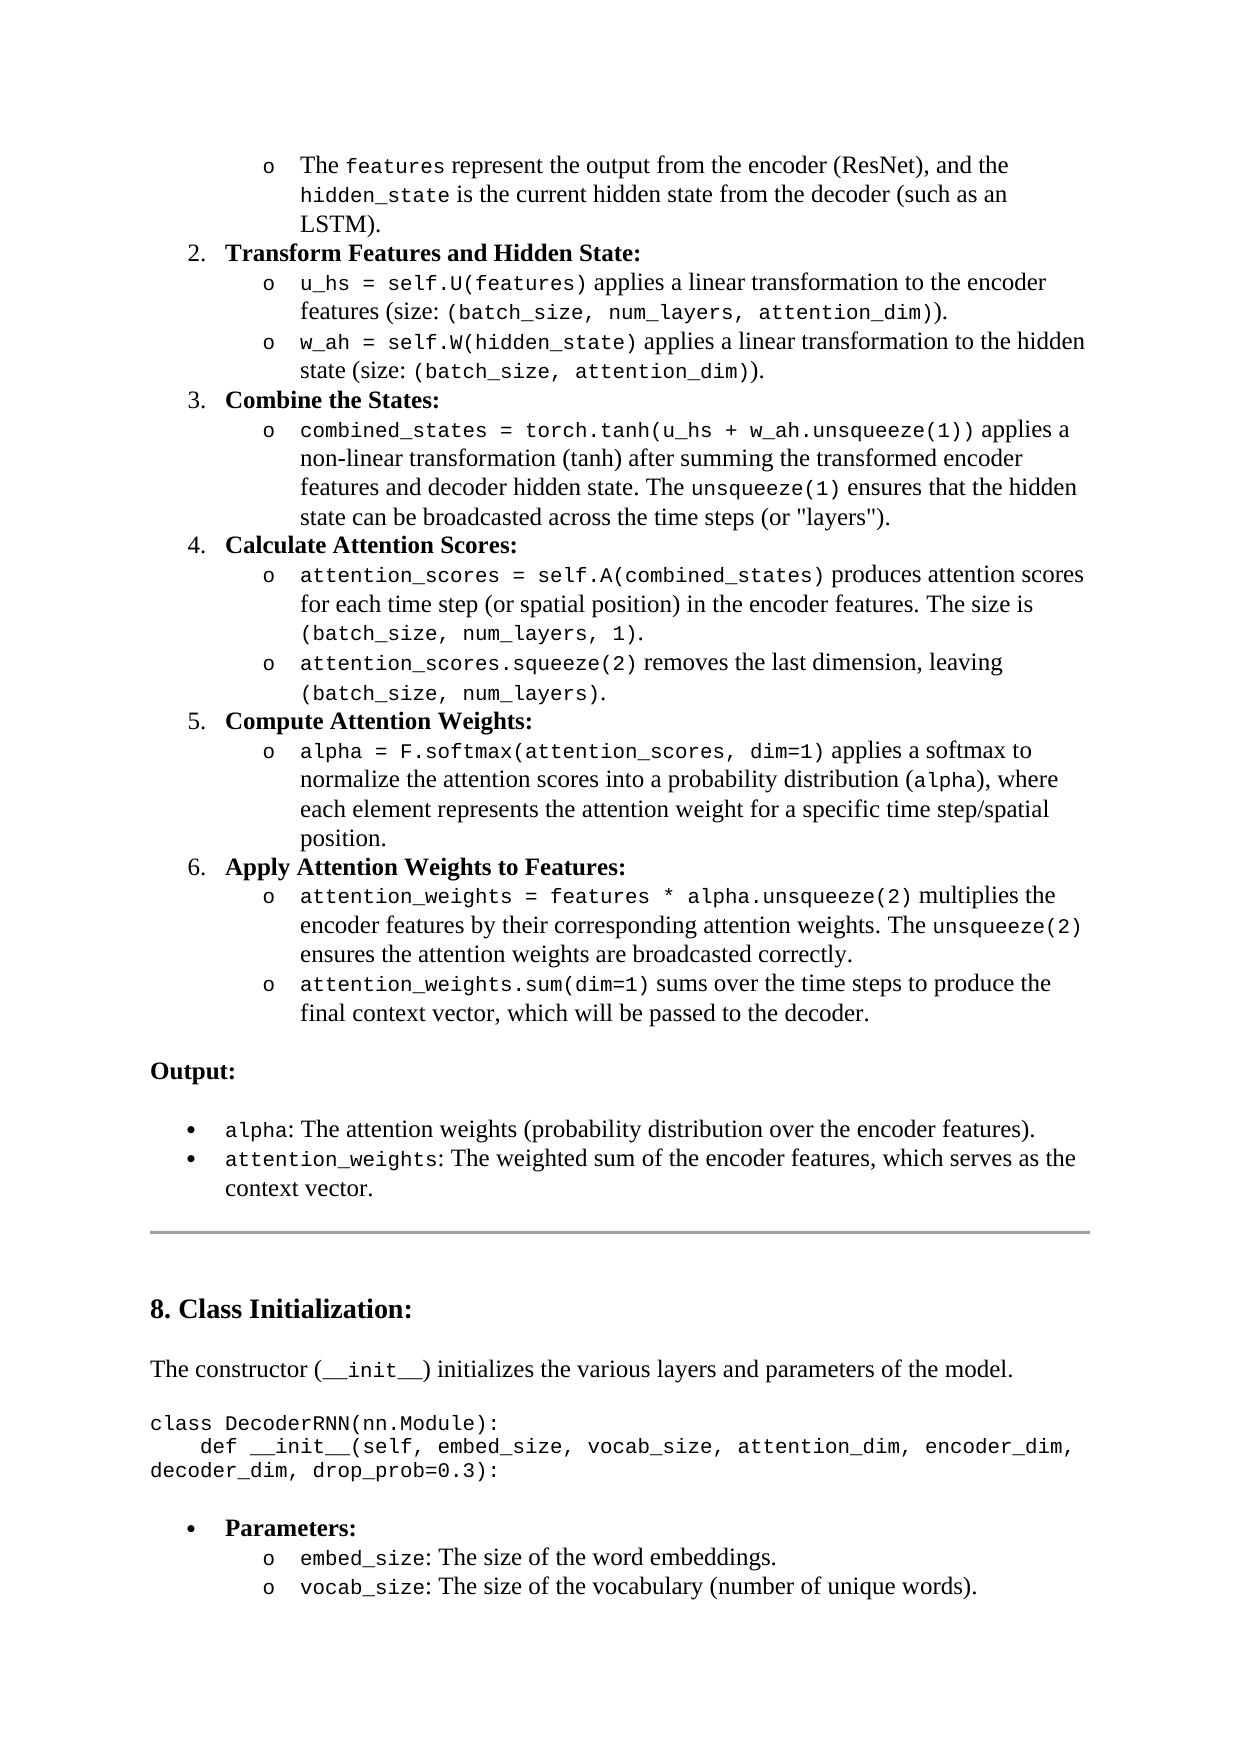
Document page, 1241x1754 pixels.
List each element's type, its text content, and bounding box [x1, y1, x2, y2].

list Apply Attention Weights to Features: [187, 852, 1090, 880]
list Transform Features and Hidden State: [187, 238, 1090, 267]
list embed_size: The size of the word embeddings. [262, 1542, 1090, 1571]
list vocab_size: The size of the vocabulary (number of unique words). [262, 1571, 1090, 1601]
list w_ah = self.W(hidden_state) applies a linear transformation to the hidden state (size: (batch_size, attention_dim)). [262, 326, 1090, 385]
list attention_weights: The weighted sum of the encoder features, which serves as the context vector. [187, 1143, 1090, 1202]
list attention_scores = self.A(combined_states) produces attention scores for each time step (or spatial position) in the encoder features. The size is (batch_size, num_layers, 1). [262, 559, 1090, 647]
list attention_weights = features * alpha.unsqueeze(2) multiplies the encoder features by their corresponding attention weights. The unsqueeze(2) ensures the attention weights are broadcasted correctly. [262, 880, 1090, 968]
text Output: [150, 1056, 1090, 1084]
text 8. Class Initialization: [150, 1292, 1090, 1325]
list The features represent the output from the encoder (ResNet), and the hidden_state is the current hidden state from the decoder (such as an LSTM). [262, 150, 1090, 238]
list u_hs = self.U(features) applies a linear transformation to the encoder features (size: (batch_size, num_layers, attention_dim)). [262, 267, 1090, 326]
text The constructor (__init__) initializes the various layers and parameters of the model. [150, 1354, 1090, 1383]
list combined_states = torch.tanh(u_hs + w_ah.unsqueeze(1)) applies a non-linear transformation (tanh) after summing the transformed encoder features and decoder hidden state. The unsqueeze(1) ensures that the hidden state can be broadcasted across the time steps (or "layers"). [262, 414, 1090, 530]
list attention_weights.sum(dim=1) sums over the time steps to produce the final context vector, which will be passed to the decoder. [262, 968, 1090, 1027]
list Parameters: [187, 1513, 1090, 1542]
text class DecoderRNN(nn.Module): [150, 1413, 1090, 1436]
list Combine the States: [187, 385, 1090, 414]
list Calculate Attention Scores: [187, 530, 1090, 559]
list Compute Attention Weights: [187, 706, 1090, 735]
list alpha = F.softmax(attention_scores, dim=1) applies a softmax to normalize the attention scores into a probability distribution (alpha), where each element represents the attention weight for a specific time step/spatial position. [262, 735, 1090, 852]
list attention_scores.squeeze(2) removes the last dimension, leaving (batch_size, num_layers). [262, 647, 1090, 706]
list alpha: The attention weights (probability distribution over the encoder features). [187, 1114, 1090, 1143]
text def __init__(self, embed_size, vocab_size, attention_dim, encoder_dim, decoder_dim, drop_prob=0.3): [150, 1436, 1090, 1484]
